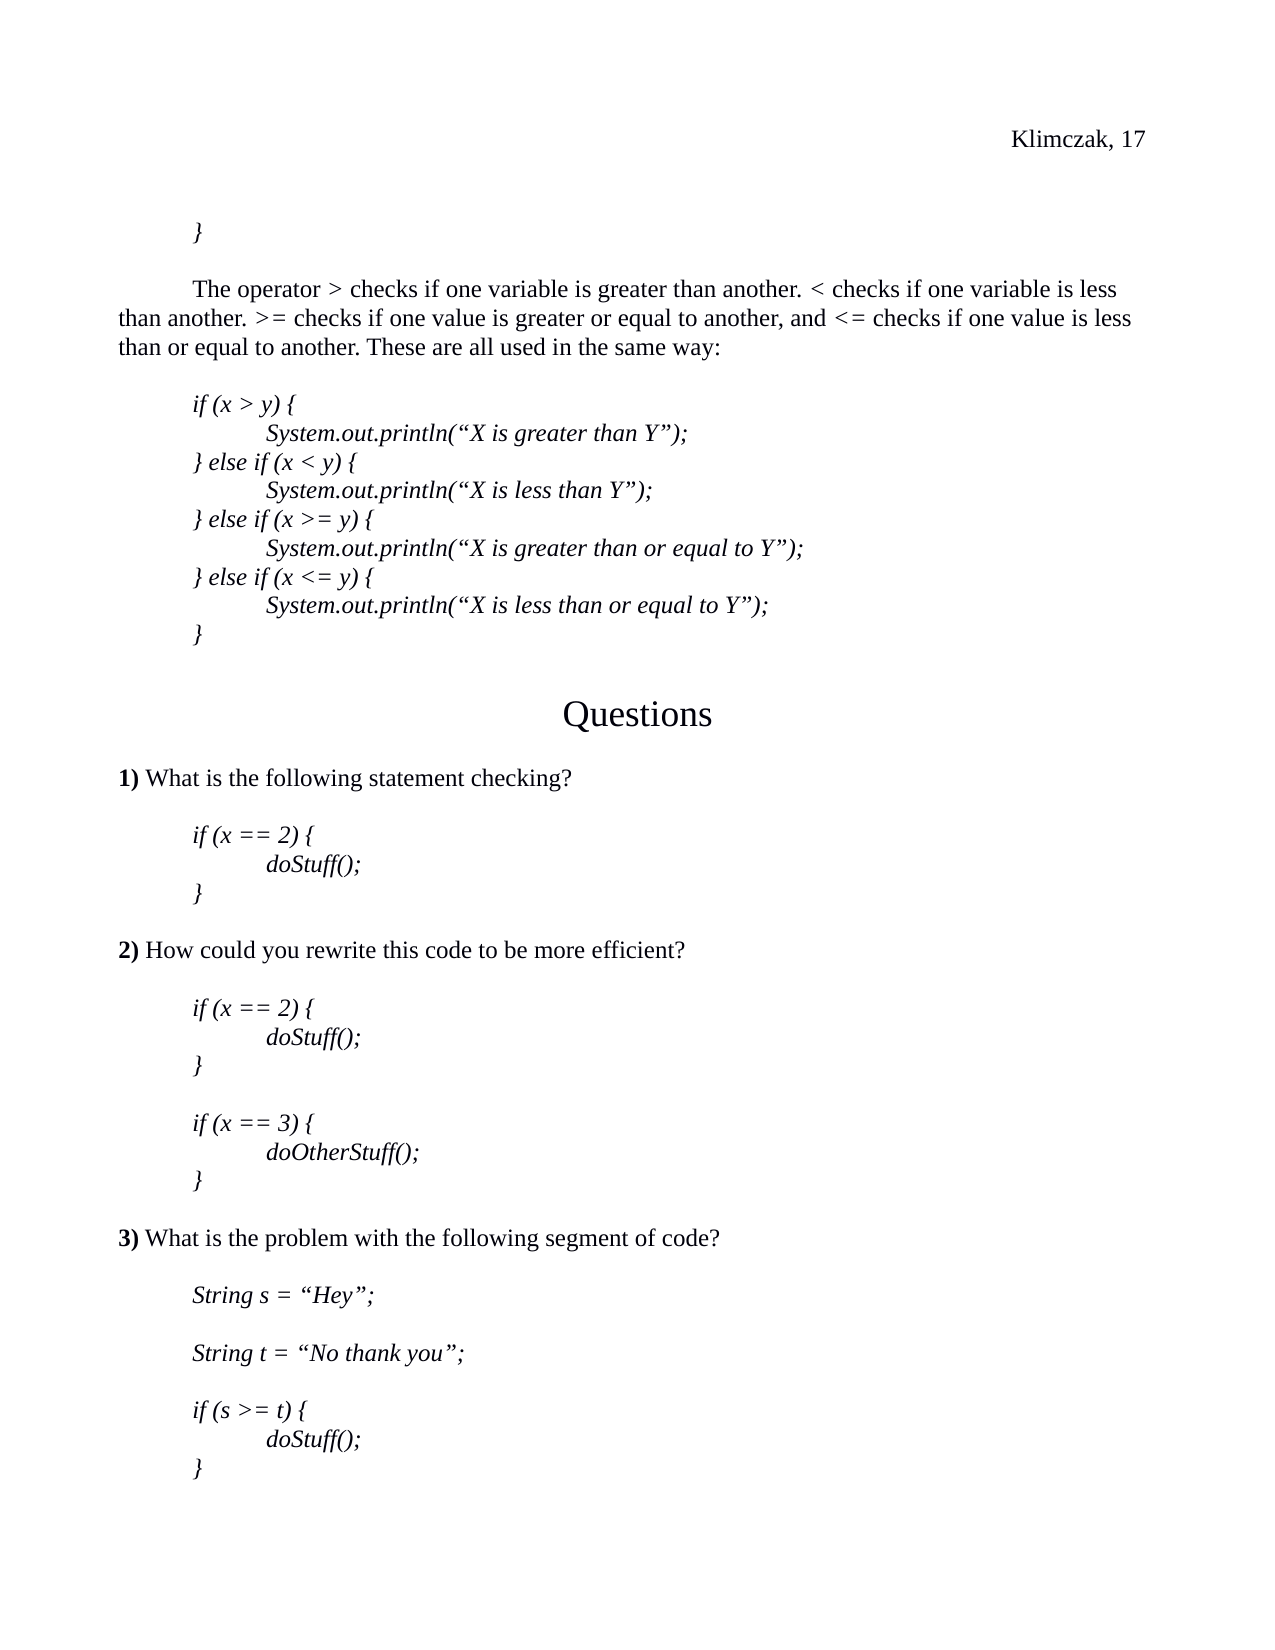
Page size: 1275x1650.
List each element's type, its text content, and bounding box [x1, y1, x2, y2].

text } [118, 1165, 1157, 1194]
text if (x == 2) { [118, 820, 1157, 849]
text System.out.println(“X is greater than Y”); [118, 418, 1157, 447]
text if (x > y) { [118, 389, 1157, 418]
text } else if (x < y) { [118, 447, 1157, 475]
text 1) What is the following statement checking? [118, 763, 1157, 792]
text } else if (x >= y) { [118, 504, 1157, 533]
text System.out.println(“X is less than Y”); [118, 475, 1157, 504]
text String s = “Hey”; [118, 1280, 1157, 1309]
text doStuff(); [118, 1424, 1157, 1453]
text if (s >= t) { [118, 1395, 1157, 1424]
text if (x == 2) { [118, 993, 1157, 1022]
text } [118, 1050, 1157, 1079]
text doStuff(); [118, 849, 1157, 878]
text } [118, 878, 1157, 907]
text The operator > checks if one variable is greater than another. < checks if one variable is less than another. >= checks if one value is greater or equal to another, and <= checks if one value is less than or equal to another. These are all used in the same way: [118, 274, 1157, 360]
text 3) What is the problem with the following segment of code? [118, 1223, 1157, 1252]
text 2) How could you rewrite this code to be more efficient? [118, 935, 1157, 964]
text } [118, 217, 1157, 245]
text doOtherStuff(); [118, 1137, 1157, 1165]
text doStuff(); [118, 1022, 1157, 1050]
text if (x == 3) { [118, 1108, 1157, 1137]
text String t = “No thank you”; [118, 1338, 1157, 1367]
text } [118, 619, 1157, 648]
text System.out.println(“X is greater than or equal to Y”); [118, 533, 1157, 562]
text System.out.println(“X is less than or equal to Y”); [118, 590, 1157, 619]
text } [118, 1453, 1157, 1482]
text } else if (x <= y) { [118, 562, 1157, 590]
text Questions [118, 691, 1157, 734]
